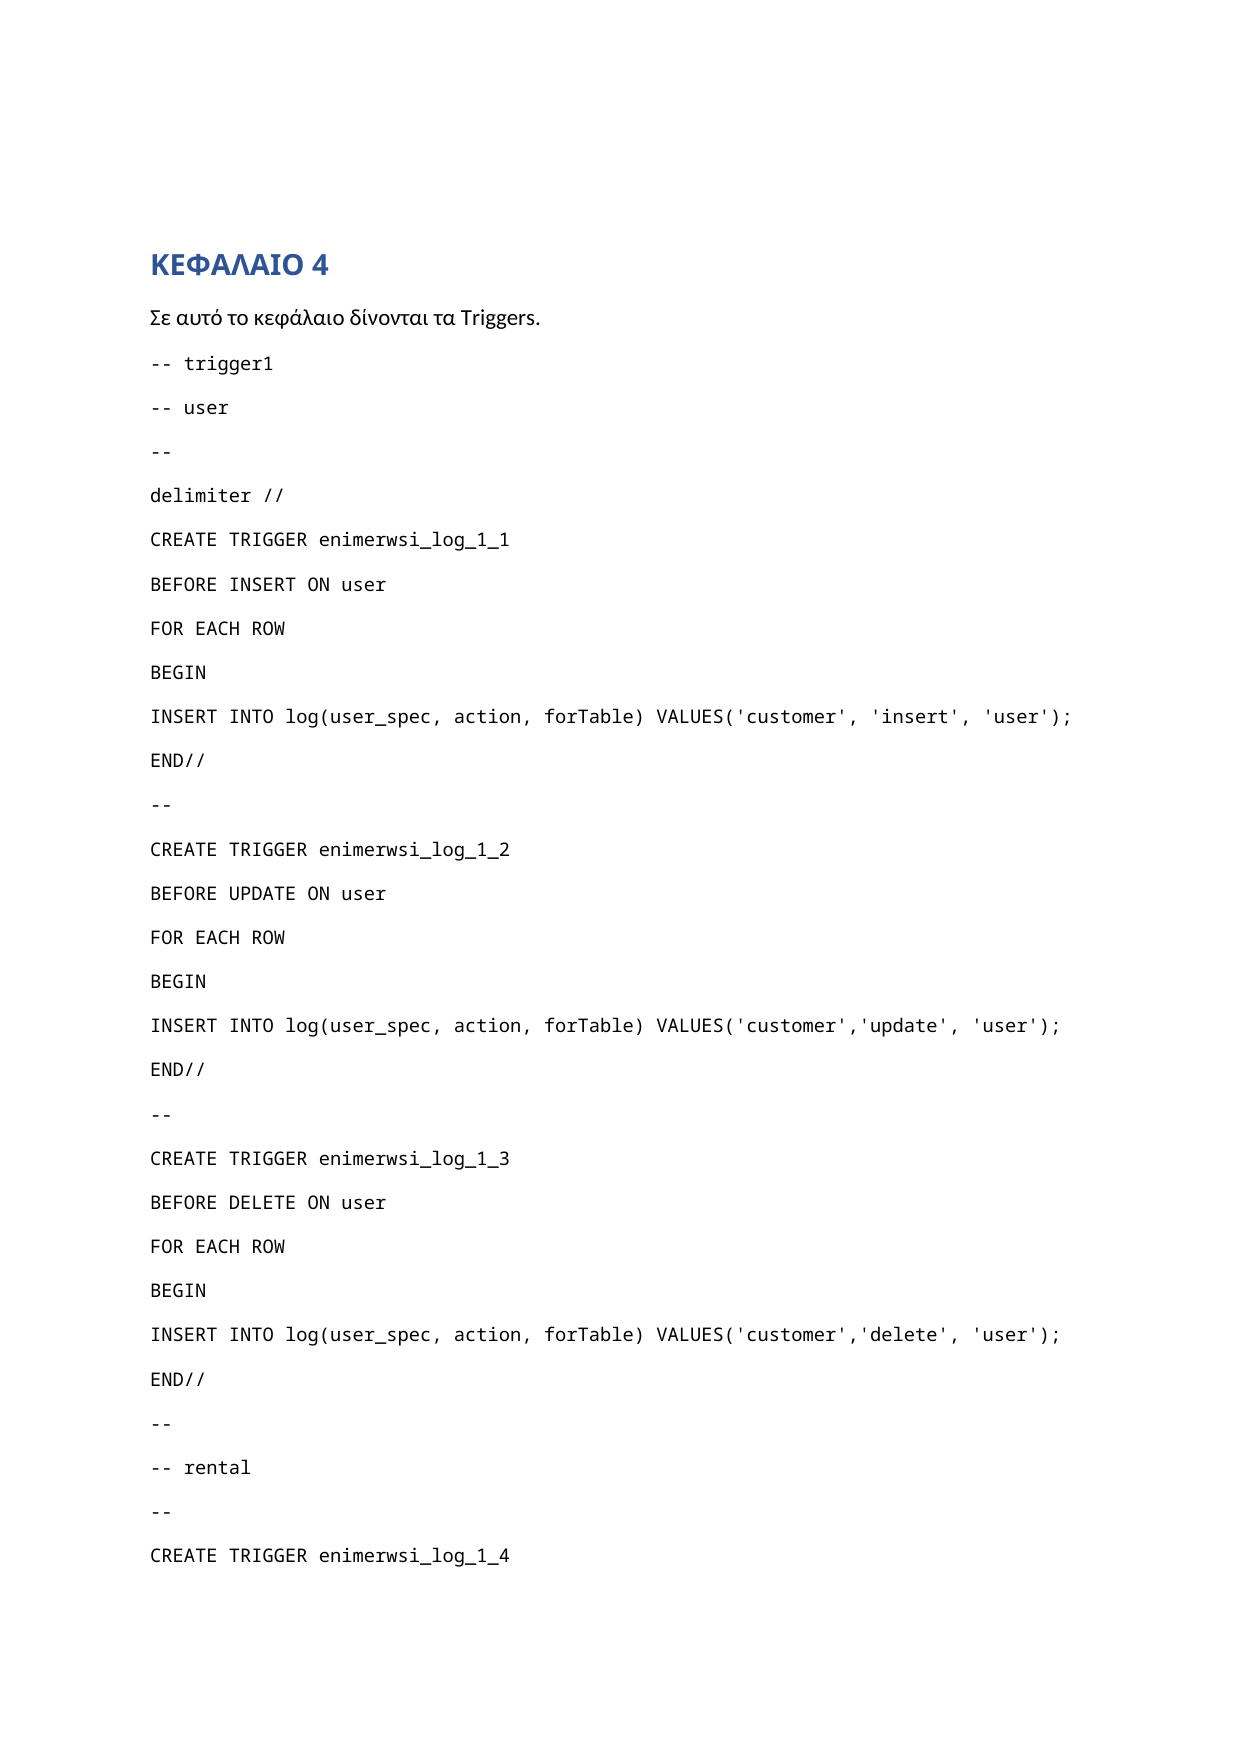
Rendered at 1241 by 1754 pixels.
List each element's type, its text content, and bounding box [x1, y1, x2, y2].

text FOR EACH ROW [150, 615, 1090, 641]
text -- [150, 1410, 1090, 1436]
text delimiter // [150, 483, 1090, 508]
text -- user [150, 394, 1090, 420]
text -- [150, 1101, 1090, 1126]
text BEFORE INSERT ON user [150, 571, 1090, 596]
text CREATE TRIGGER enimerwsi_log_1_3 [150, 1145, 1090, 1171]
text BEGIN [150, 968, 1090, 994]
text FOR EACH ROW [150, 1233, 1090, 1259]
text Σε αυτό το κεφάλαιο δίνονται τα Triggers. [150, 303, 1090, 331]
text -- [150, 438, 1090, 464]
text BEFORE DELETE ON user [150, 1189, 1090, 1215]
text INSERT INTO log(user_spec, action, forTable) VALUES('customer','delete', 'user'); [150, 1322, 1090, 1347]
text FOR EACH ROW [150, 924, 1090, 950]
text ΚΕΦΑΛΑΙΟ 4 [150, 244, 1090, 283]
text BEGIN [150, 1278, 1090, 1303]
text -- rental [150, 1454, 1090, 1480]
text CREATE TRIGGER enimerwsi_log_1_2 [150, 836, 1090, 861]
text -- [150, 1498, 1090, 1524]
text END// [150, 1057, 1090, 1082]
text BEFORE UPDATE ON user [150, 880, 1090, 906]
text END// [150, 1366, 1090, 1391]
text CREATE TRIGGER enimerwsi_log_1_1 [150, 527, 1090, 552]
text BEGIN [150, 659, 1090, 685]
text INSERT INTO log(user_spec, action, forTable) VALUES('customer','update', 'user'); [150, 1013, 1090, 1038]
text -- [150, 792, 1090, 817]
text INSERT INTO log(user_spec, action, forTable) VALUES('customer', 'insert', 'user'); [150, 703, 1090, 729]
text -- trigger1 [150, 350, 1090, 376]
text CREATE TRIGGER enimerwsi_log_1_4 [150, 1543, 1090, 1568]
text END// [150, 748, 1090, 773]
